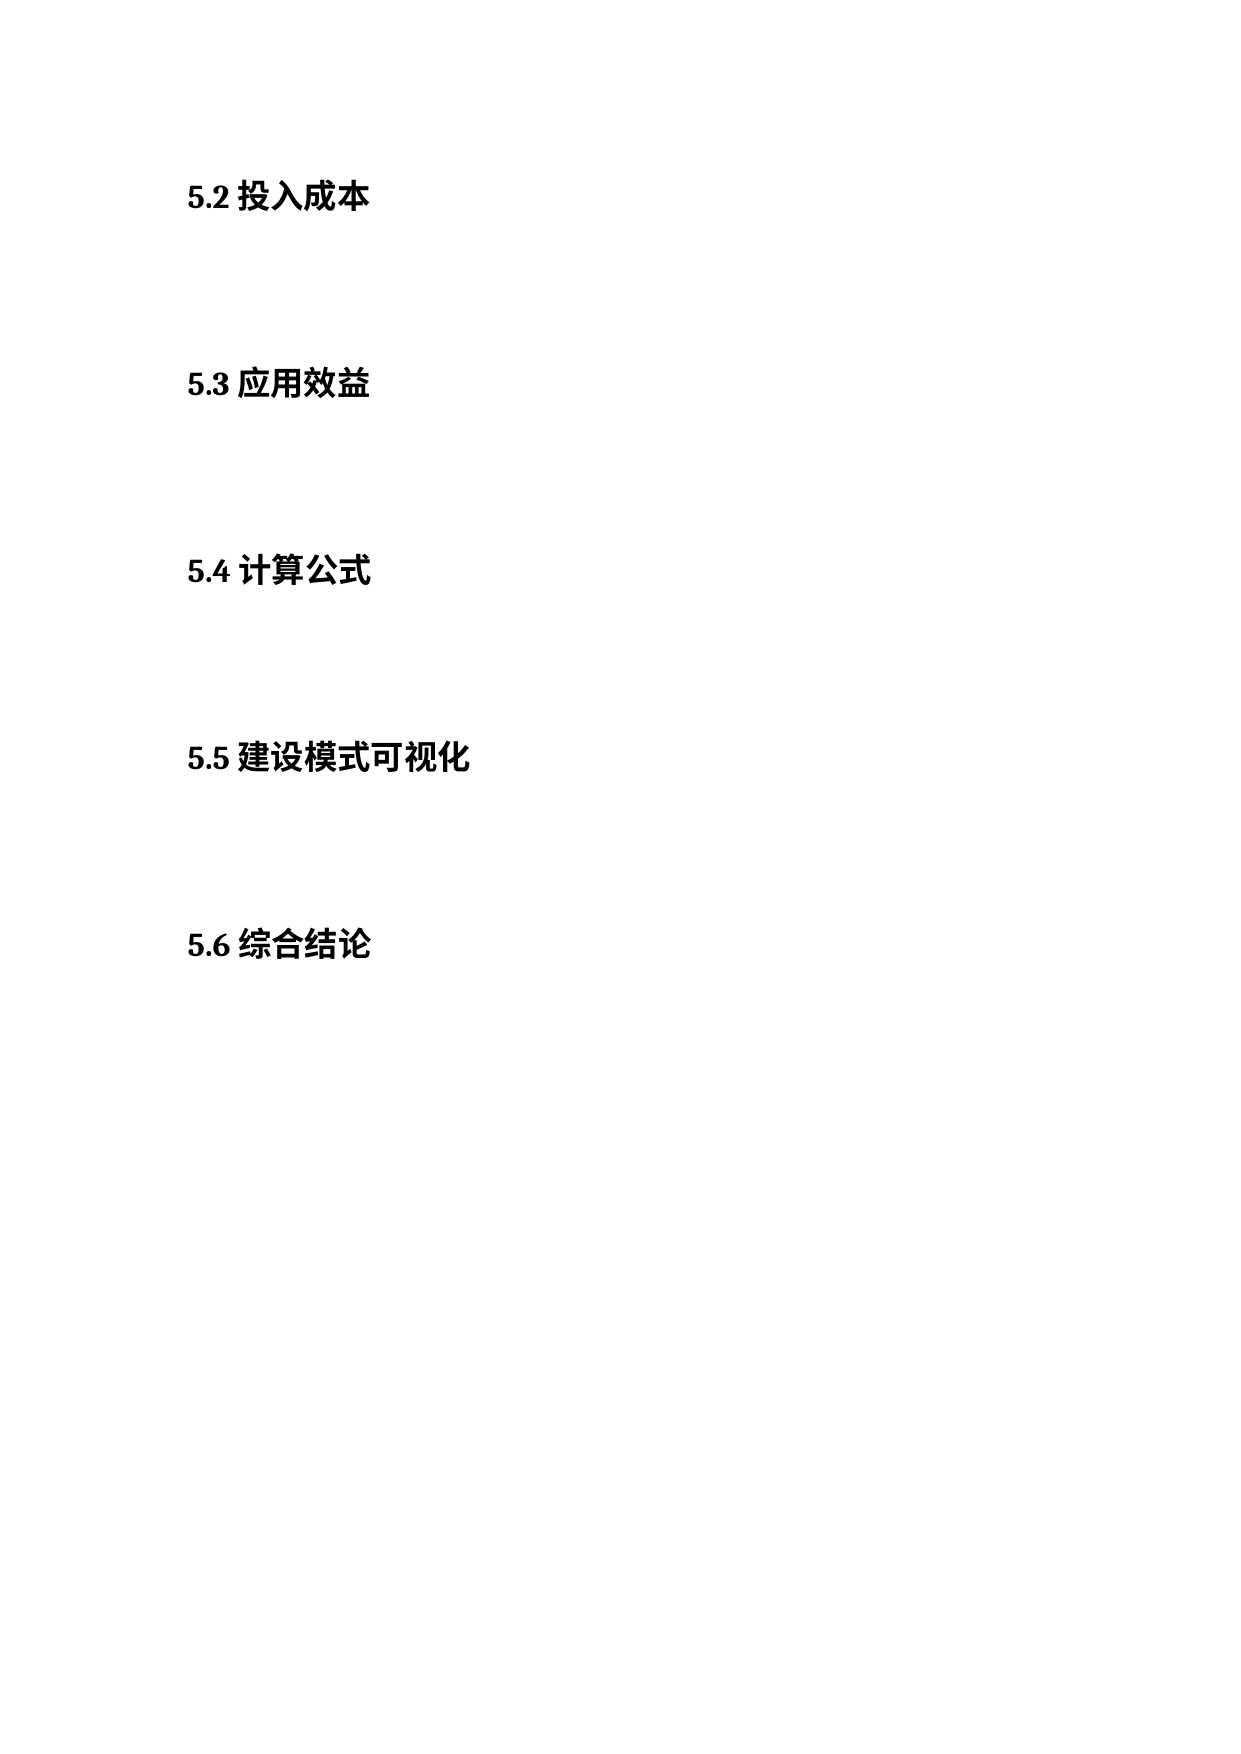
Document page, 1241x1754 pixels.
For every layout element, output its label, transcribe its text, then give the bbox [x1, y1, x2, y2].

subtitle 5.5 建设模式可视化 [187, 722, 1053, 787]
subtitle 5.4 计算公式 [187, 536, 1053, 601]
subtitle 5.2 投入成本 [187, 162, 1053, 227]
subtitle 5.6 综合结论 [187, 909, 1053, 974]
subtitle 5.3 应用效益 [187, 349, 1053, 414]
